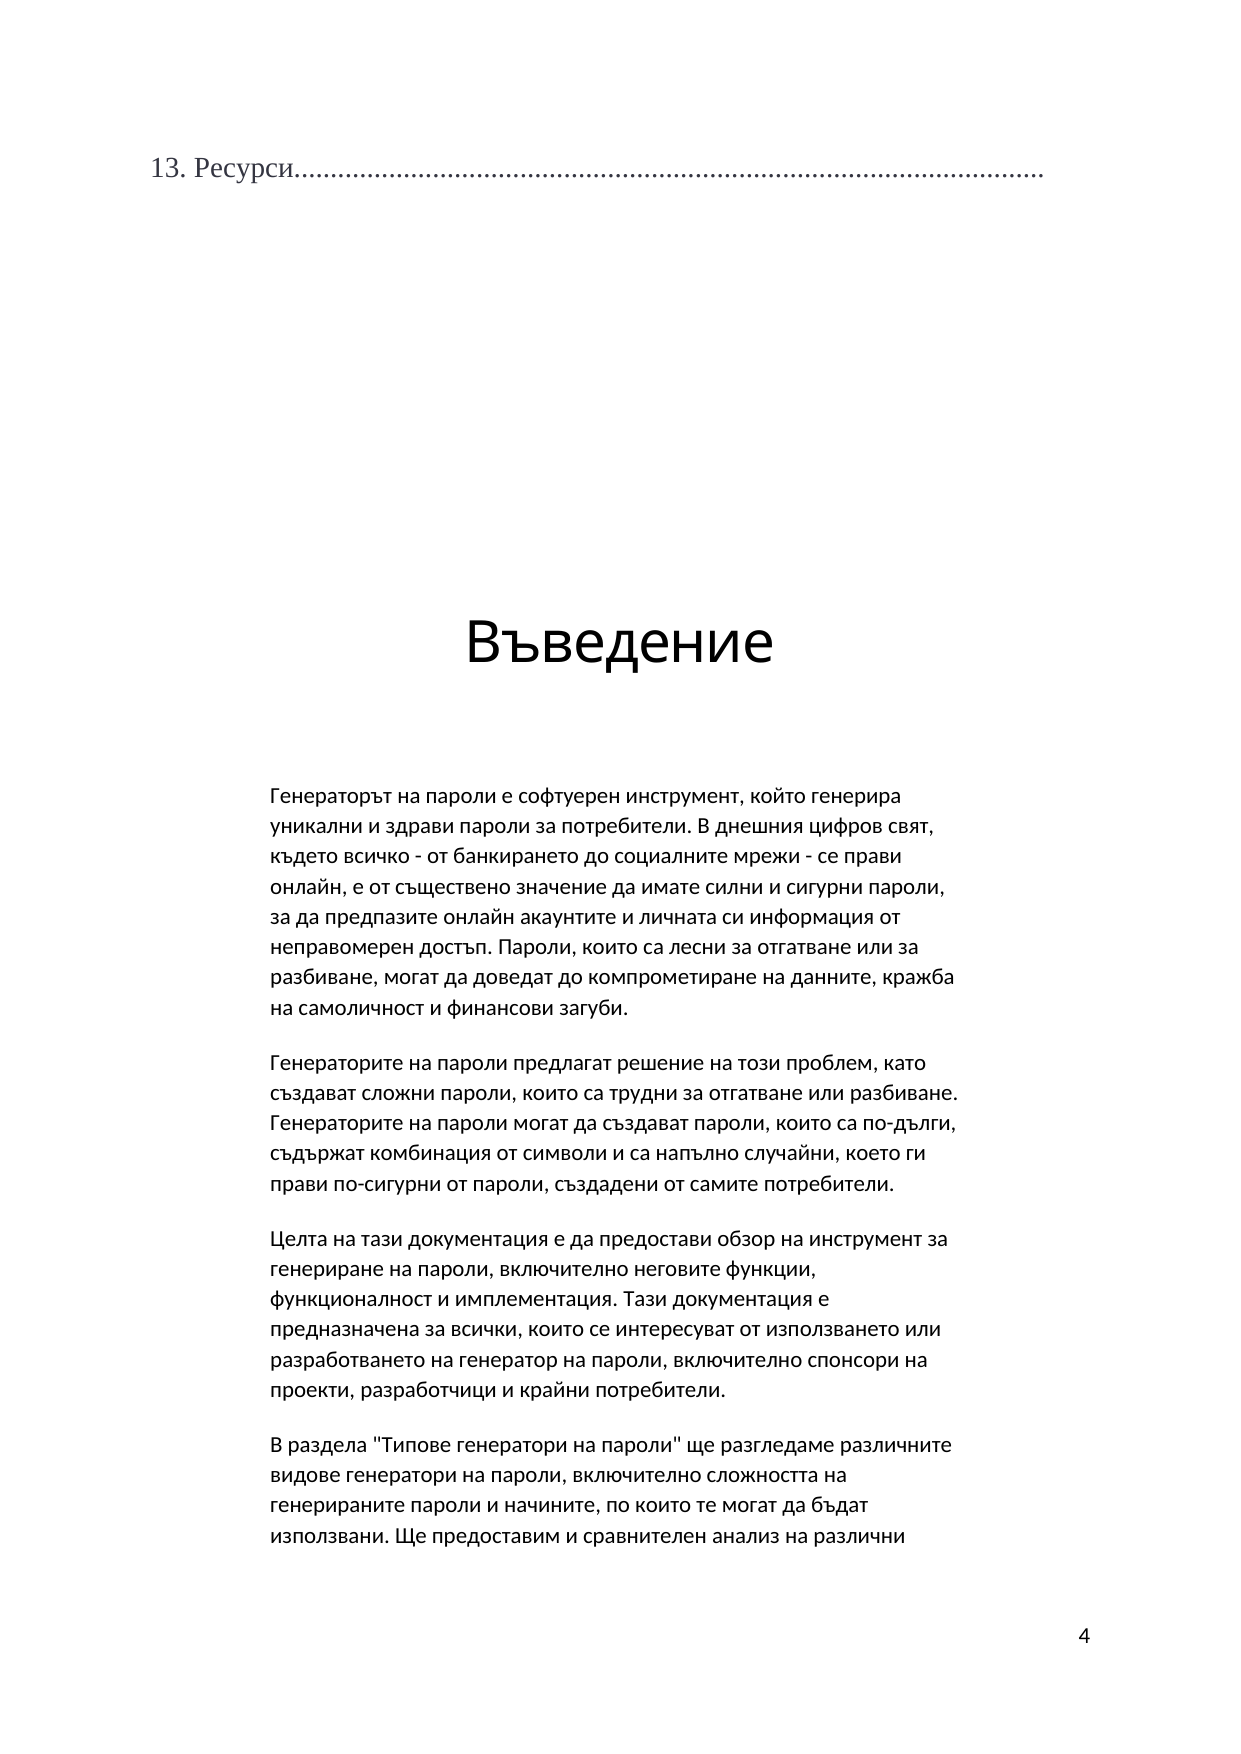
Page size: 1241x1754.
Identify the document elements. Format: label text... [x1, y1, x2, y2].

text Генераторът на пароли е софтуерен инструмент, който генерира уникални и здрави пароли за потребители. В днешния цифров свят, където всичко - от банкирането до социалните мрежи - се прави онлайн, е от съществено значение да имате силни и сигурни пароли, за да предпазите онлайн акаунтите и личната си информация от неправомерен достъп. Пароли, които са лесни за отгатване или за разбиване, могат да доведат до компрометиране на данните, кражба на самоличност и финансови загуби. [270, 781, 970, 1021]
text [270, 1430, 970, 1549]
title Въведение [150, 600, 1090, 679]
text 13. Ресурси....................................................................................................... [150, 150, 1090, 183]
text Целта на тази документация е да предостави обзор на инструмент за генериране на пароли, включително неговите функции, функционалност и имплементация. Тази документация е предназначена за всички, които се интересуват от използването или разработването на генератор на пароли, включително спонсори на проекти, разработчици и крайни потребители. [270, 1224, 970, 1403]
text Генераторите на пароли предлагат решение на този проблем, като създават сложни пароли, които са трудни за отгатване или разбиване. Генераторите на пароли могат да създават пароли, които са по-дълги, съдържат комбинация от символи и са напълно случайни, което ги прави по-сигурни от пароли, създадени от самите потребители. [270, 1048, 970, 1197]
